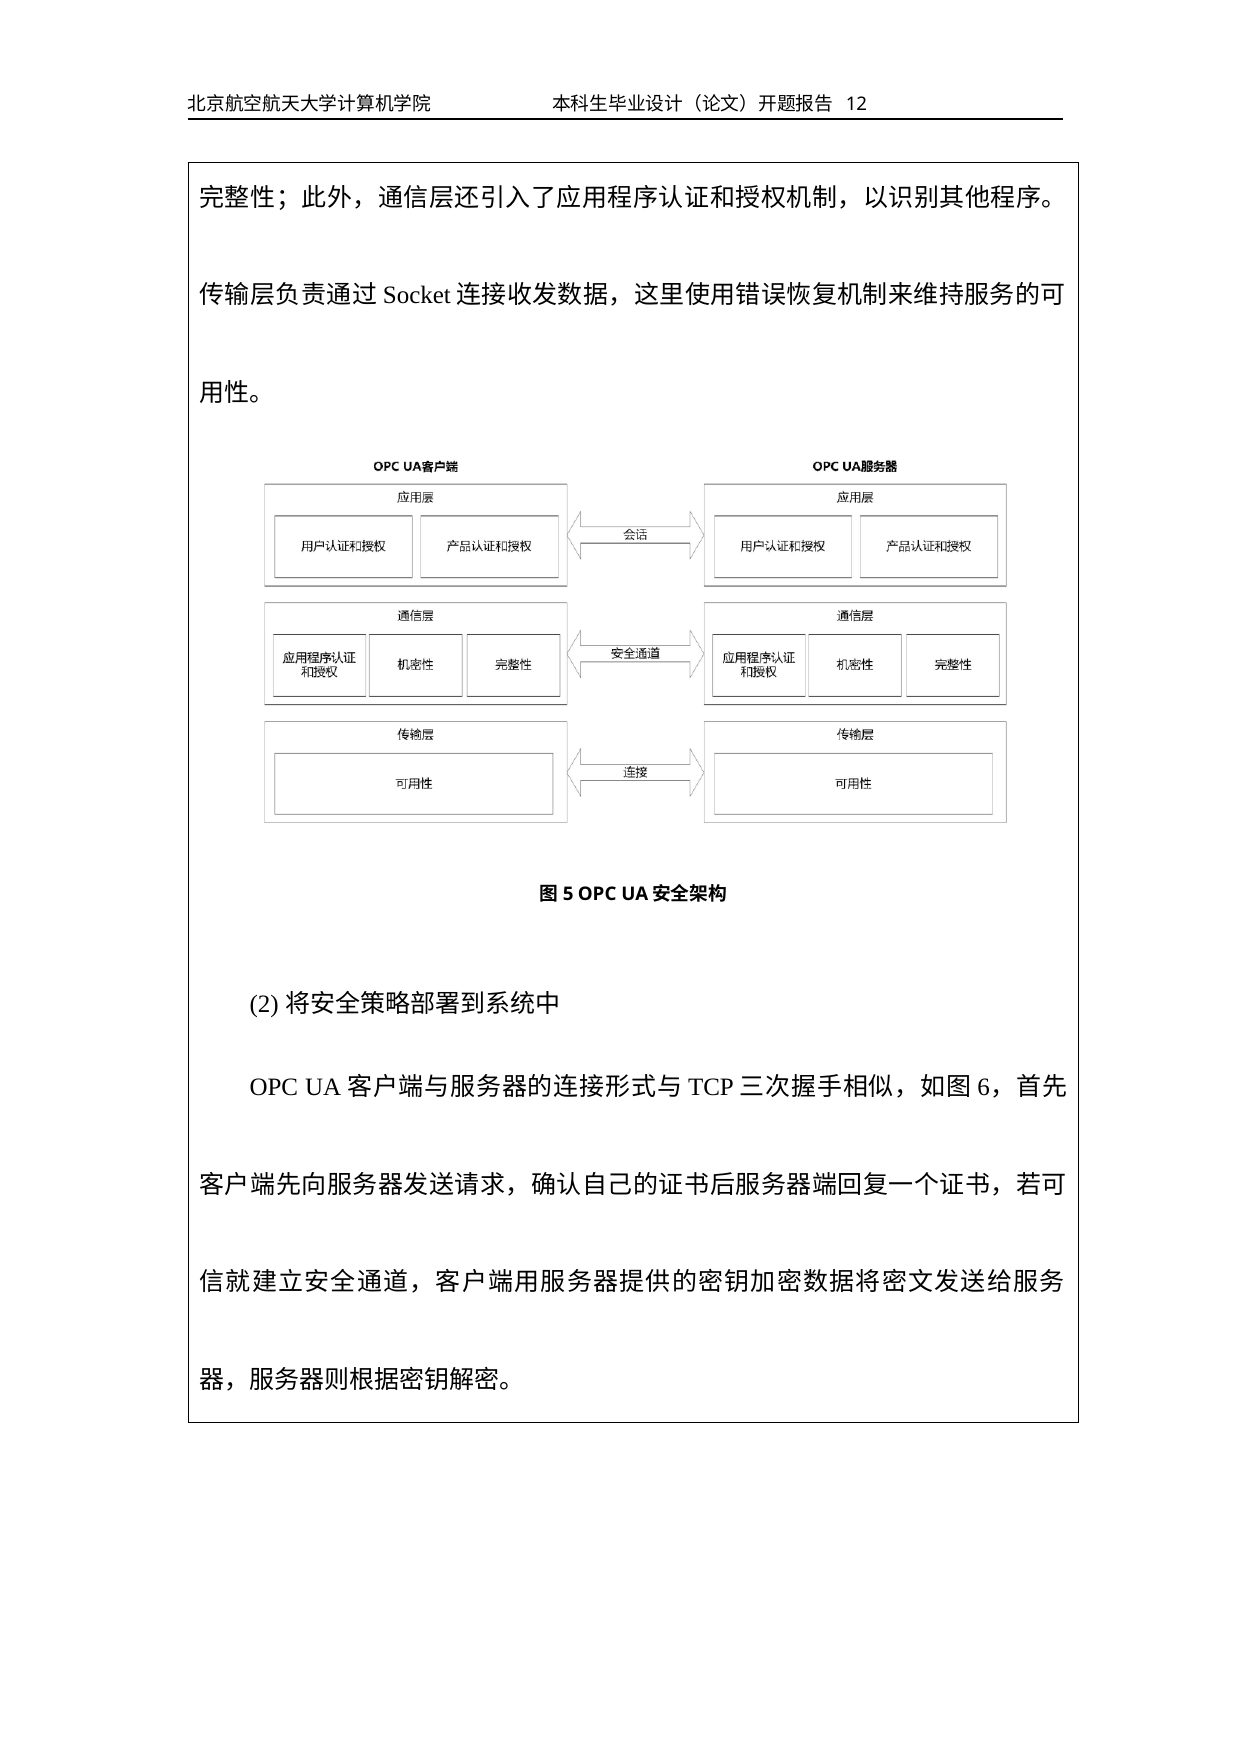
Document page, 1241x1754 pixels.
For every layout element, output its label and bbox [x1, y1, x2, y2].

table_cell [189, 163, 1078, 1422]
picture [249, 441, 1014, 834]
